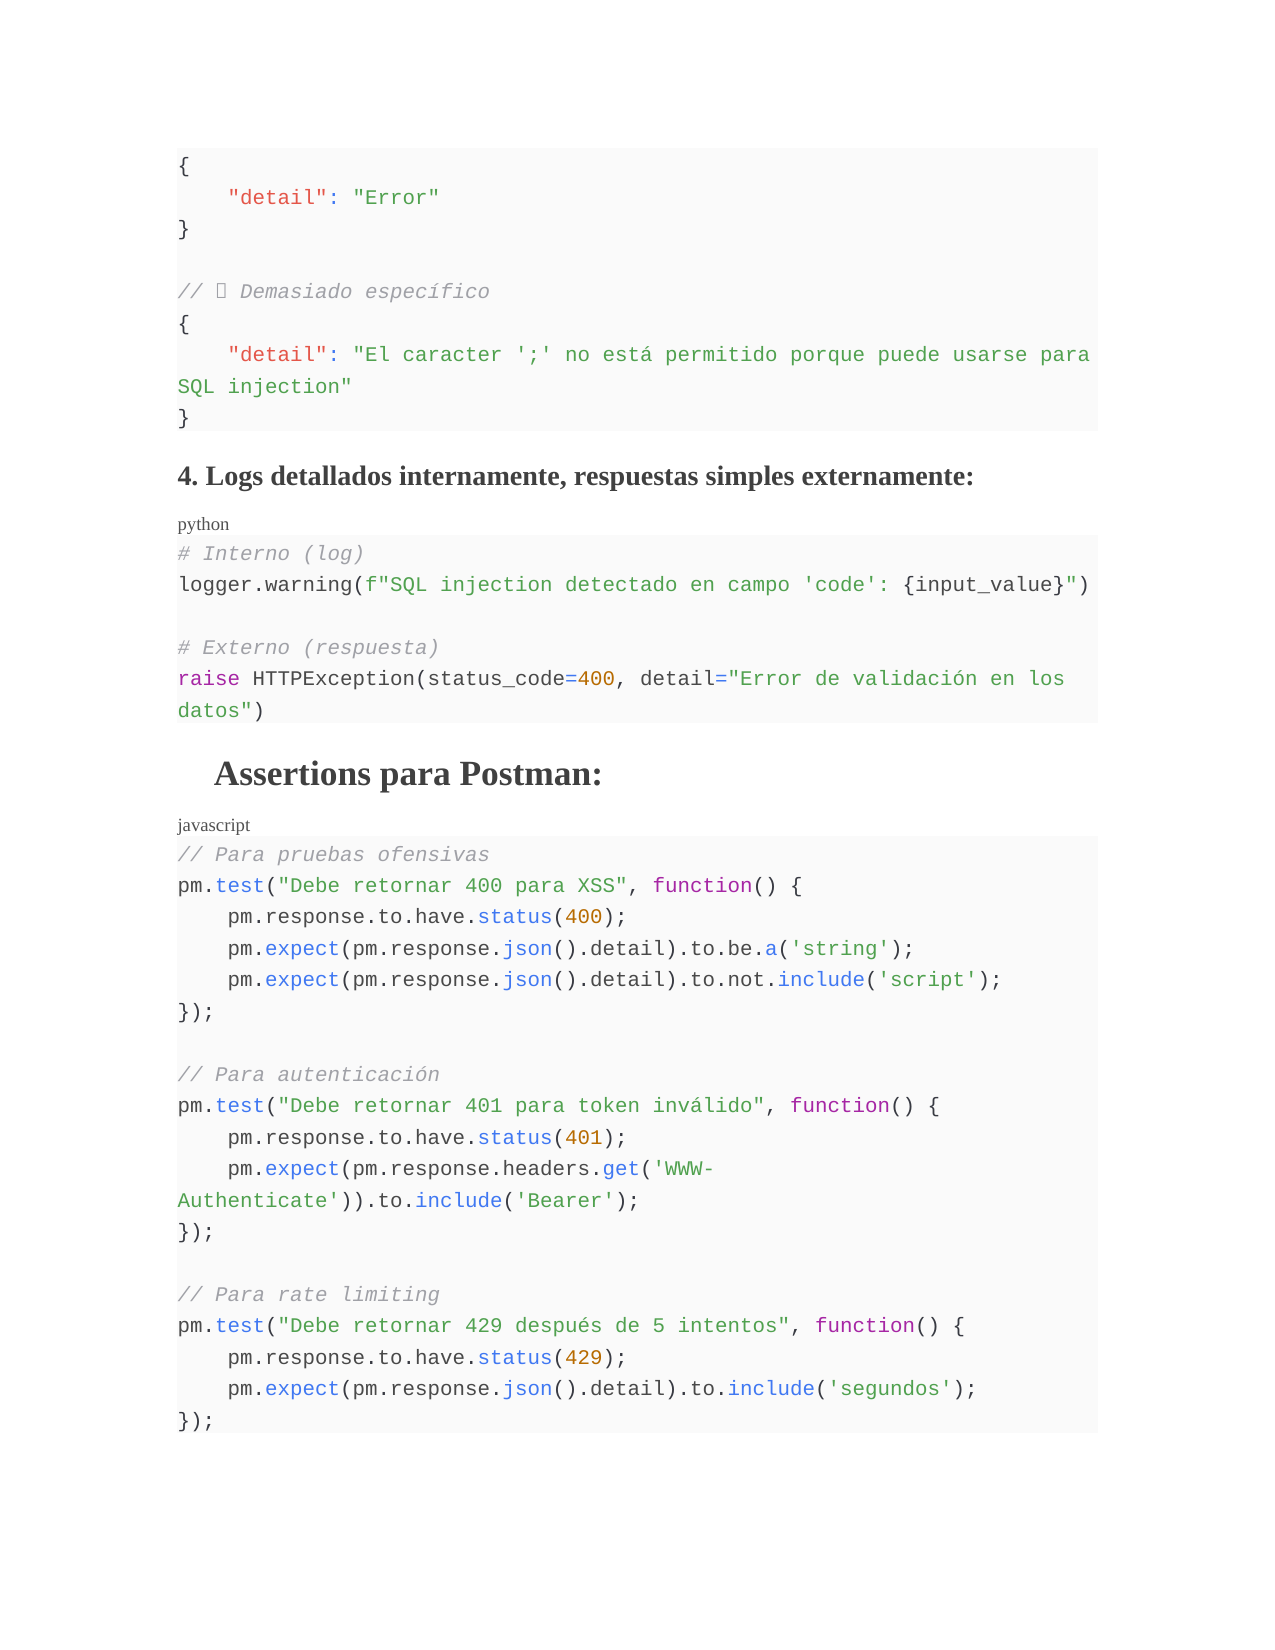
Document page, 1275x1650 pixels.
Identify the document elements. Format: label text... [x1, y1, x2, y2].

text }); [177, 1402, 1098, 1433]
text pm.test("Debe retornar 401 para token inválido", function() { [177, 1087, 1098, 1119]
text raise HTTPException(status_code=400, detail="Error de validación en los datos") [177, 661, 1098, 723]
text pm.response.to.have.status(401); [177, 1119, 1098, 1150]
text { [177, 305, 1098, 336]
text pm.expect(pm.response.json().detail).to.include('segundos'); [177, 1371, 1098, 1402]
text pm.response.to.have.status(429); [177, 1339, 1098, 1371]
text "detail": "Error" [177, 179, 1098, 211]
text # Externo (respuesta) [177, 629, 1098, 661]
text "detail": "El caracter ';' no está permitido porque puede usarse para SQL injection" [177, 336, 1098, 399]
text python [177, 513, 1098, 535]
text pm.response.to.have.status(400); [177, 899, 1098, 930]
text // Para rate limiting [177, 1276, 1098, 1308]
text # Interno (log) [177, 535, 1098, 566]
text 4. Logs detallados internamente, respuestas simples externamente: [177, 459, 1098, 492]
text // ❌ Demasiado específico [177, 273, 1098, 305]
text pm.expect(pm.response.json().detail).to.not.include('script'); [177, 962, 1098, 993]
text } [177, 399, 1098, 431]
text javascript [177, 814, 1098, 836]
text }); [177, 1213, 1098, 1245]
text { [177, 148, 1098, 179]
text pm.expect(pm.response.json().detail).to.be.a('string'); [177, 930, 1098, 962]
text }); [177, 993, 1098, 1024]
text 🧪 Assertions para Postman: [177, 752, 1098, 793]
text pm.expect(pm.response.headers.get('WWW-Authenticate')).to.include('Bearer'); [177, 1150, 1098, 1213]
text pm.test("Debe retornar 429 después de 5 intentos", function() { [177, 1308, 1098, 1339]
text } [177, 211, 1098, 242]
text // Para autenticación [177, 1056, 1098, 1087]
text pm.test("Debe retornar 400 para XSS", function() { [177, 867, 1098, 899]
text logger.warning(f"SQL injection detectado en campo 'code': {input_value}") [177, 566, 1098, 598]
text // Para pruebas ofensivas [177, 836, 1098, 867]
